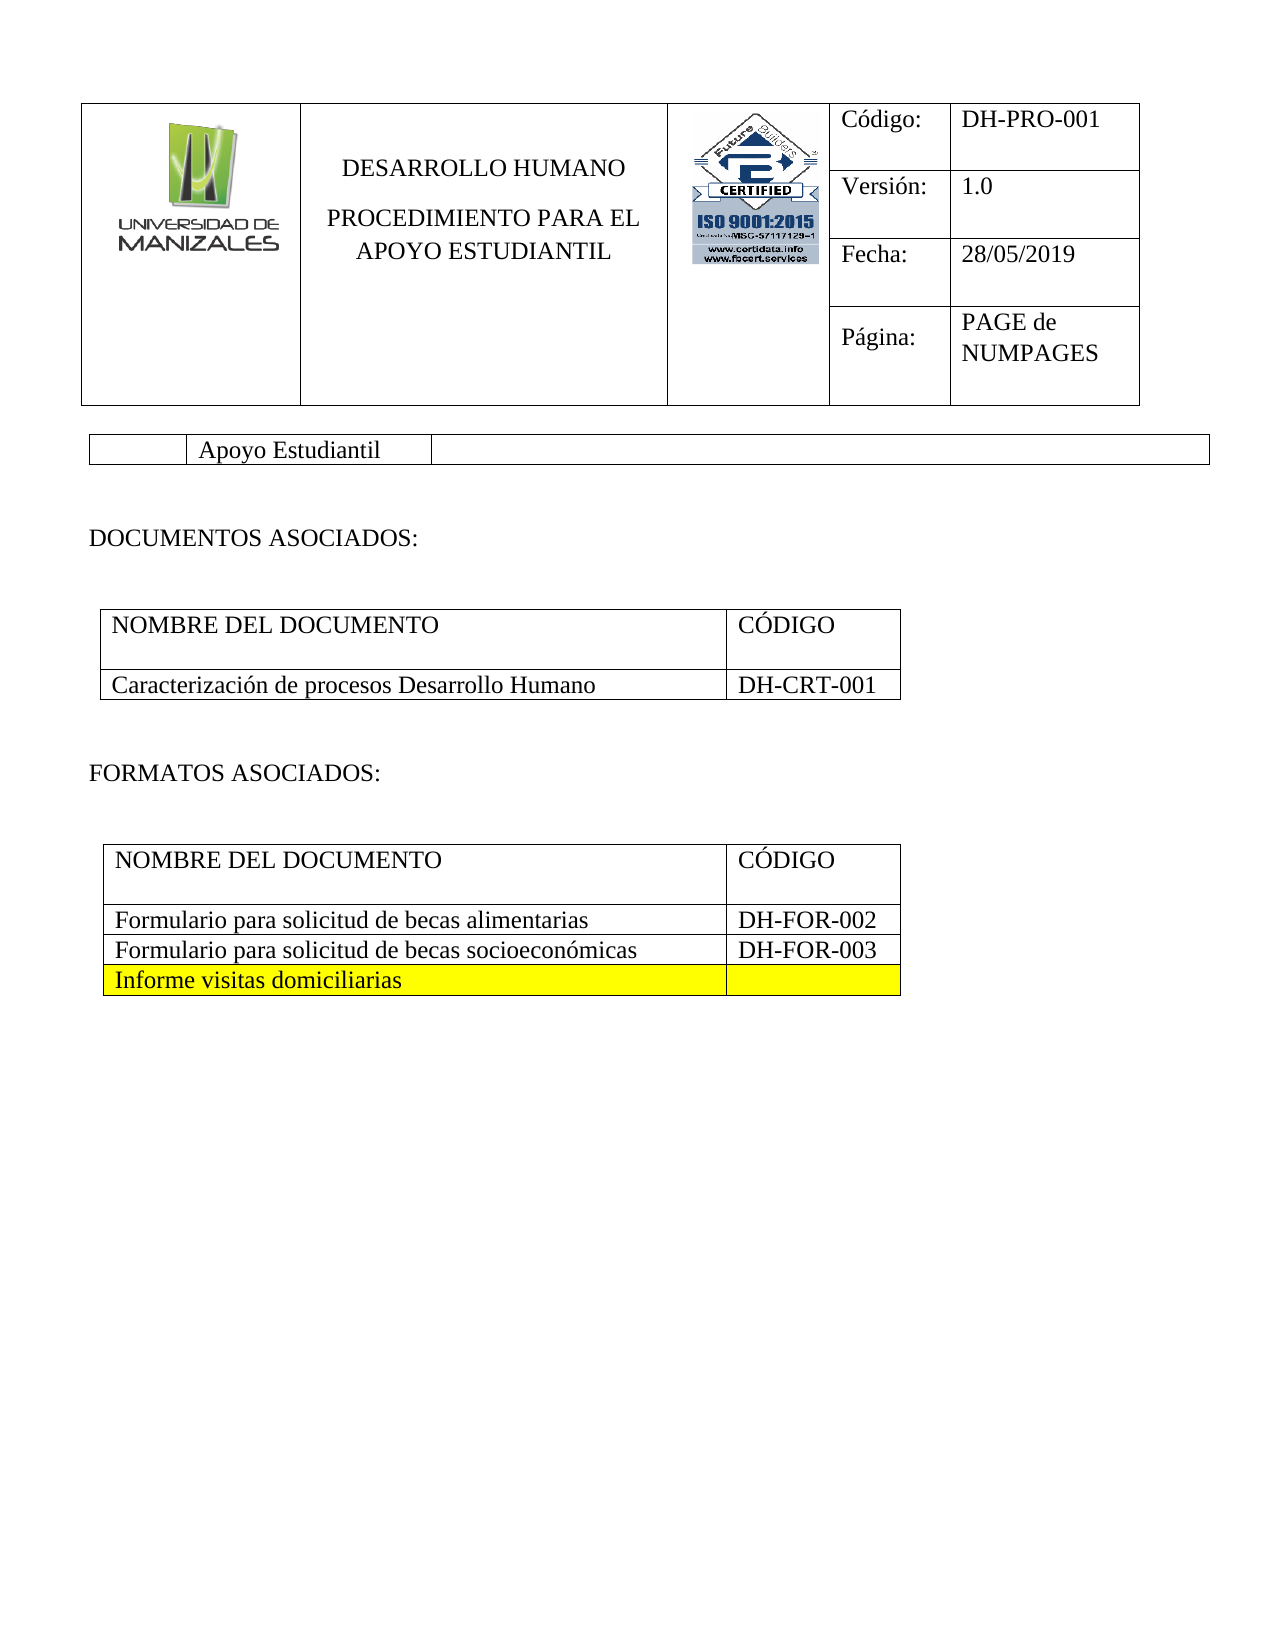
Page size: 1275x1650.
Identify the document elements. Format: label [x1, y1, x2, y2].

table_header [727, 845, 900, 904]
table_cell [432, 435, 1209, 464]
table_cell [104, 935, 726, 964]
table_header [104, 845, 726, 904]
table_cell [104, 905, 726, 934]
table_cell [727, 935, 900, 964]
table_cell [727, 670, 900, 699]
table_header [727, 610, 900, 669]
table_cell [727, 965, 900, 995]
table_cell [187, 435, 431, 464]
picture [692, 111, 822, 265]
table_cell [727, 905, 900, 934]
table_cell [104, 965, 726, 995]
table_cell [101, 670, 726, 699]
table_header [101, 610, 726, 669]
table_cell [90, 435, 186, 464]
picture [119, 122, 279, 251]
